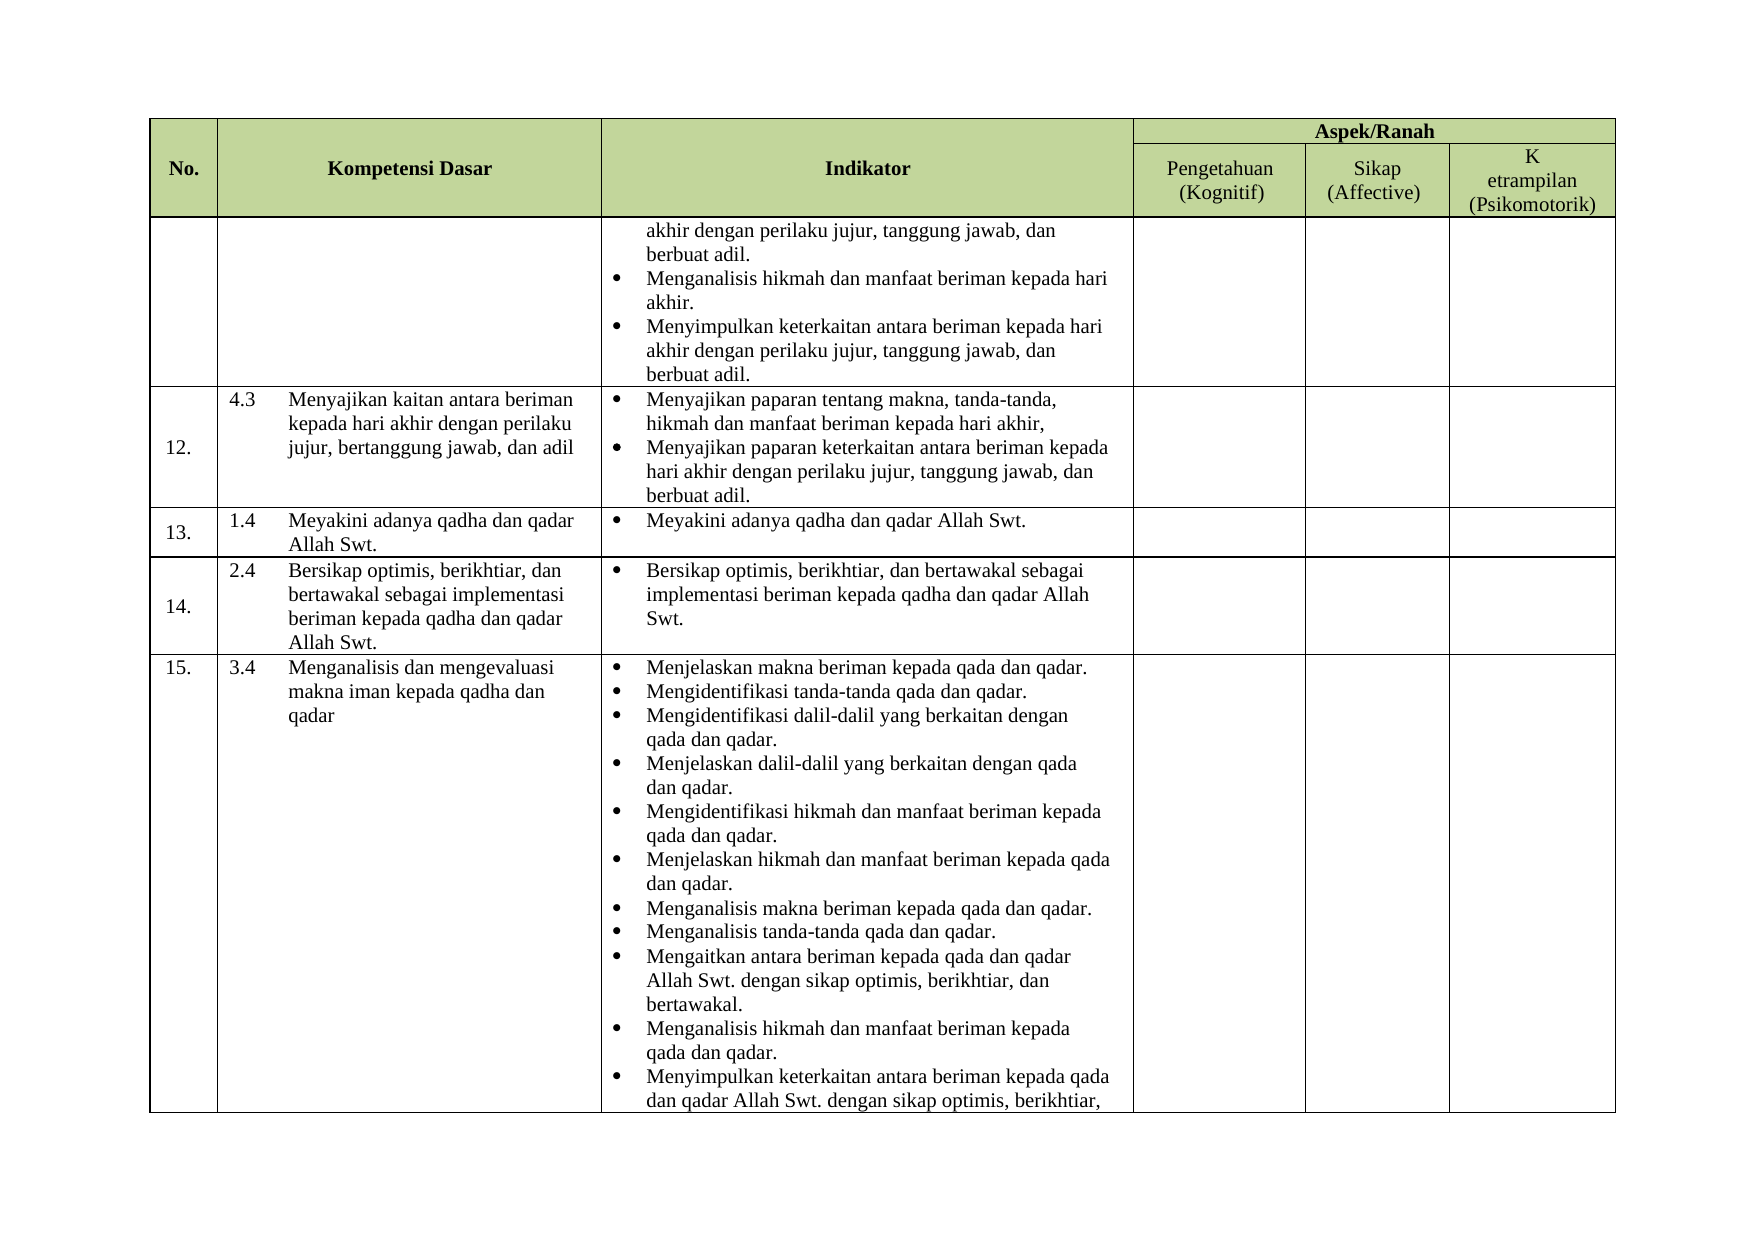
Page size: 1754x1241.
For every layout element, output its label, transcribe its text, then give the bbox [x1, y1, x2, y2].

table_cell 4.3 Menyajikan kaitan antara beriman kepada hari akhir dengan perilaku jujur, bertanggung jawab, dan adil [218, 387, 601, 507]
table_cell 2.4 Bersikap optimis, berikhtiar, dan bertawakal sebagai implementasi beriman kepada qadha dan qadar Allah Swt. [218, 558, 601, 654]
table_cell [1306, 387, 1449, 507]
table_cell [1450, 218, 1615, 386]
table_cell [151, 218, 217, 386]
table_cell [1134, 558, 1305, 654]
table_header Kompetensi Dasar [218, 119, 601, 216]
table_cell [1134, 218, 1305, 386]
table_header No. [151, 119, 217, 216]
table_cell Bersikap optimis, berikhtiar, dan bertawakal sebagai implementasi beriman kepada qadha dan qadar Allah Swt. [602, 558, 1133, 654]
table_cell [218, 655, 601, 1112]
table_cell 1.4 Meyakini adanya qadha dan qadar Allah Swt. [218, 508, 601, 556]
table_cell Menyajikan paparan tentang makna, tanda-tanda, hikmah dan manfaat beriman kepada hari akhir, Menyajikan paparan keterkaitan antara beriman kepada hari akhir dengan perilaku jujur, tanggung jawab, dan berbuat adil. [602, 387, 1133, 507]
table_cell [1134, 655, 1305, 1112]
table_cell [1450, 508, 1615, 556]
table_header Aspek/Ranah [1134, 119, 1615, 143]
table_cell [1134, 387, 1305, 507]
table_cell Sikap (Affective) [1306, 144, 1449, 216]
table_cell [151, 655, 217, 1112]
table_cell [1306, 218, 1449, 386]
table_cell [1134, 508, 1305, 556]
table_cell Pengetahuan (Kognitif) [1134, 144, 1305, 216]
table_cell [1306, 508, 1449, 556]
table_cell [1306, 655, 1449, 1112]
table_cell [602, 218, 1133, 386]
table_header Indikator [602, 119, 1133, 216]
table_cell [1306, 558, 1449, 654]
table_cell Meyakini adanya qadha dan qadar Allah Swt. [602, 508, 1133, 556]
table_cell [151, 387, 217, 507]
table_cell Ketrampilan (Psikomotorik) [1450, 144, 1615, 216]
table_cell [1450, 387, 1615, 507]
table_cell [151, 508, 217, 556]
table_cell [1450, 558, 1615, 654]
table_cell [1450, 655, 1615, 1112]
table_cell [218, 218, 601, 386]
table_cell [151, 558, 217, 654]
